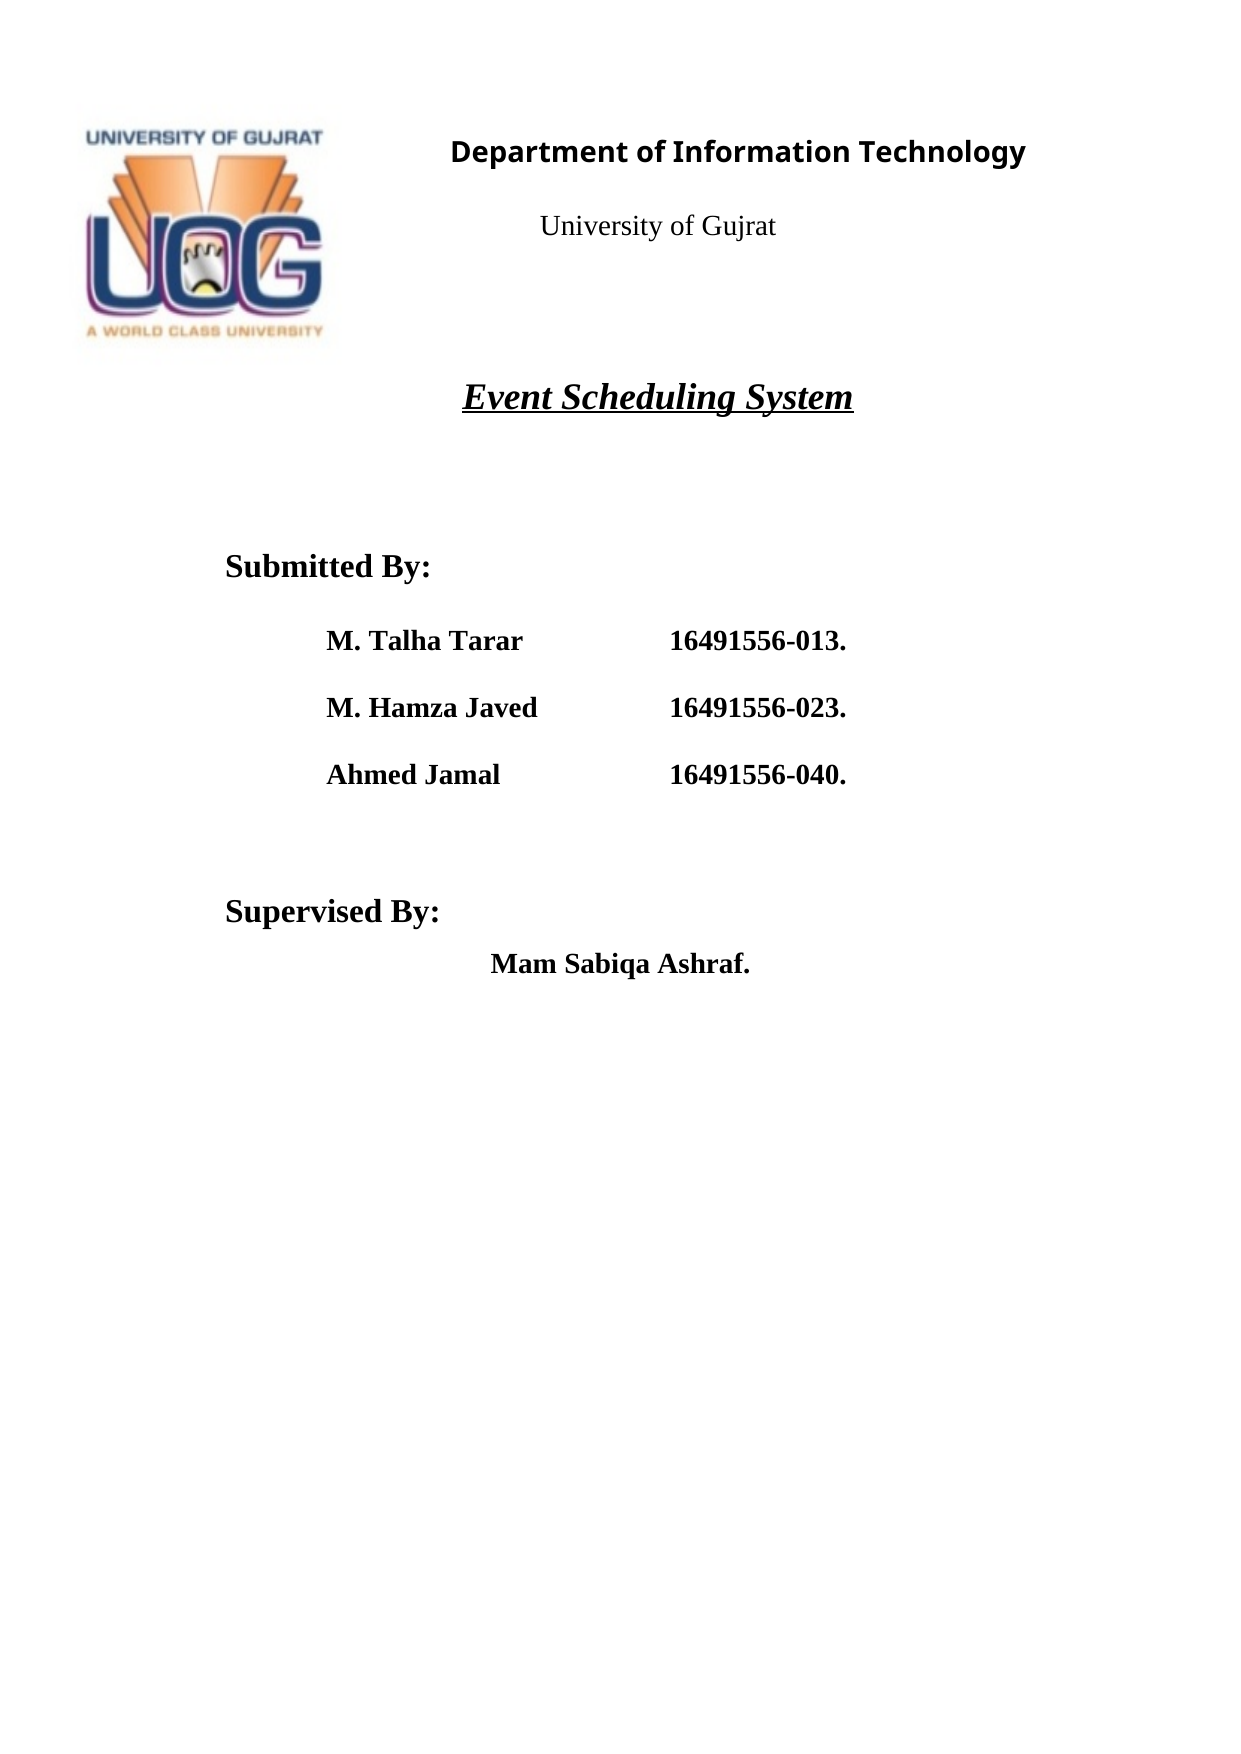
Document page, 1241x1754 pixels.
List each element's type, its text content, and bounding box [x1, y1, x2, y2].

text Mam Sabiqa Ashraf. [225, 946, 1016, 980]
table_cell M. Hamza Javed Ahmed Jamal [315, 690, 658, 824]
table_header M. Talha Tarar [315, 623, 658, 690]
table_header 16491556-013. [658, 623, 1001, 690]
table_cell 16491556-023. 16491556-040. [658, 690, 1001, 824]
text Event Scheduling System [225, 374, 1091, 417]
picture [54, 73, 356, 393]
subtitle Department of Information Technology [375, 131, 1071, 171]
text University of Gujrat [225, 208, 1091, 242]
text Submitted By: [225, 547, 1091, 585]
text Supervised By: [225, 892, 1016, 930]
